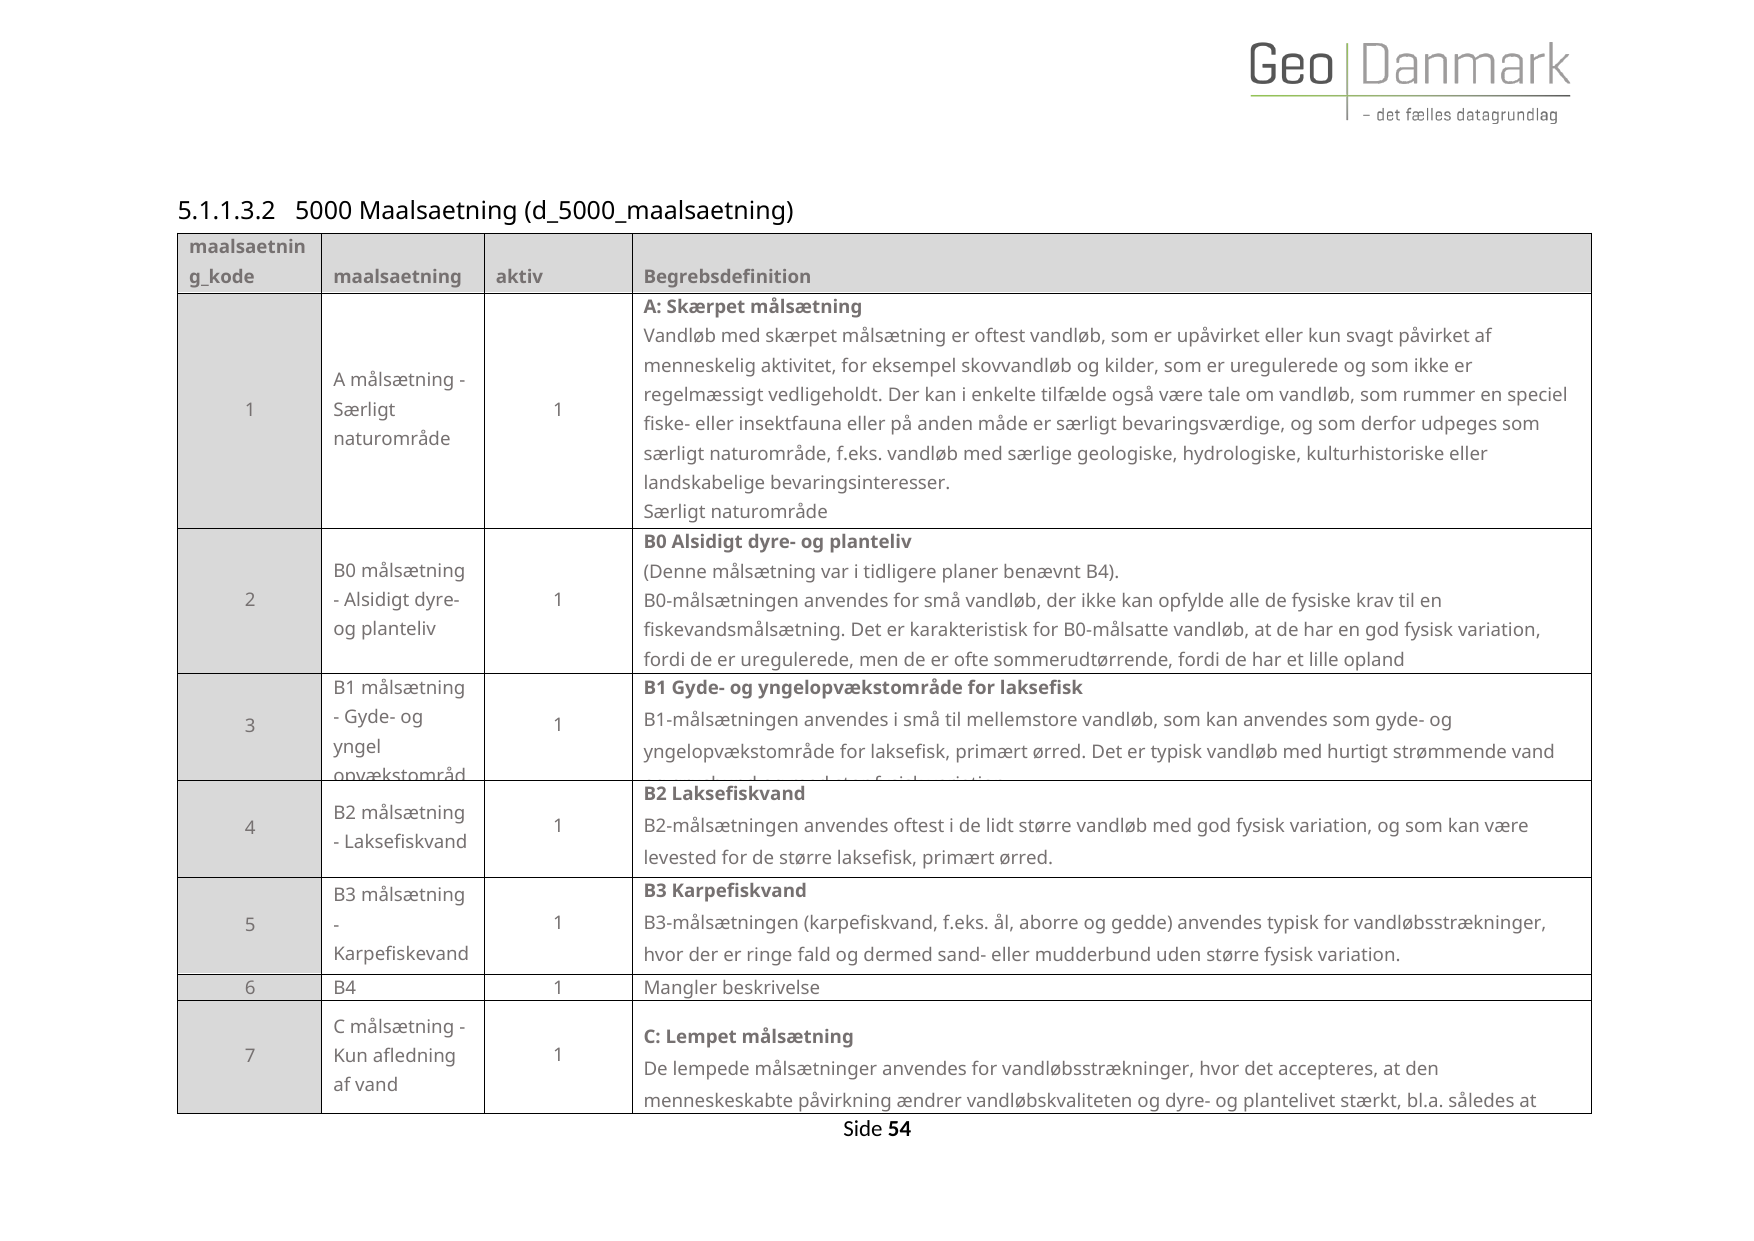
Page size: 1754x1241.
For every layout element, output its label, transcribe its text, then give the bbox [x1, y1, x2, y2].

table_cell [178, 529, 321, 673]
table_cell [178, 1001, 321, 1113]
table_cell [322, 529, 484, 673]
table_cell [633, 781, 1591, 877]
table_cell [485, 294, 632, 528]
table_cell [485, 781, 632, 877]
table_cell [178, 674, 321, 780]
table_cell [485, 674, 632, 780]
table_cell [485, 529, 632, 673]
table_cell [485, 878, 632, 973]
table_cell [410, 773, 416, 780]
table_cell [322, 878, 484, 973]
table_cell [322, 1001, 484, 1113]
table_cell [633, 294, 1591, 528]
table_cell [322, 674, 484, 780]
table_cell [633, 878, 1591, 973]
picture [1244, 32, 1577, 132]
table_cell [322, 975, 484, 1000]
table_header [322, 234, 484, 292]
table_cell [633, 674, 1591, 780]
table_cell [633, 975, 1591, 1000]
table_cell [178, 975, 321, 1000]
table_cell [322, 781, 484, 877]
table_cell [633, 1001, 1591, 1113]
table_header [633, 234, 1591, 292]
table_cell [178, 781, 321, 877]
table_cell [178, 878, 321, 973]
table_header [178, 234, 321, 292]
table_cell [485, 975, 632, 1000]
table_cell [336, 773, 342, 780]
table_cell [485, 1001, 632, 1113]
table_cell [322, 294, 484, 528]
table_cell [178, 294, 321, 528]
subtitle 5.1.1.3.2 5000 Maalsaetning (d_5000_maalsaetning) [177, 192, 1577, 226]
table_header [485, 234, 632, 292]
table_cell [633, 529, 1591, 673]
